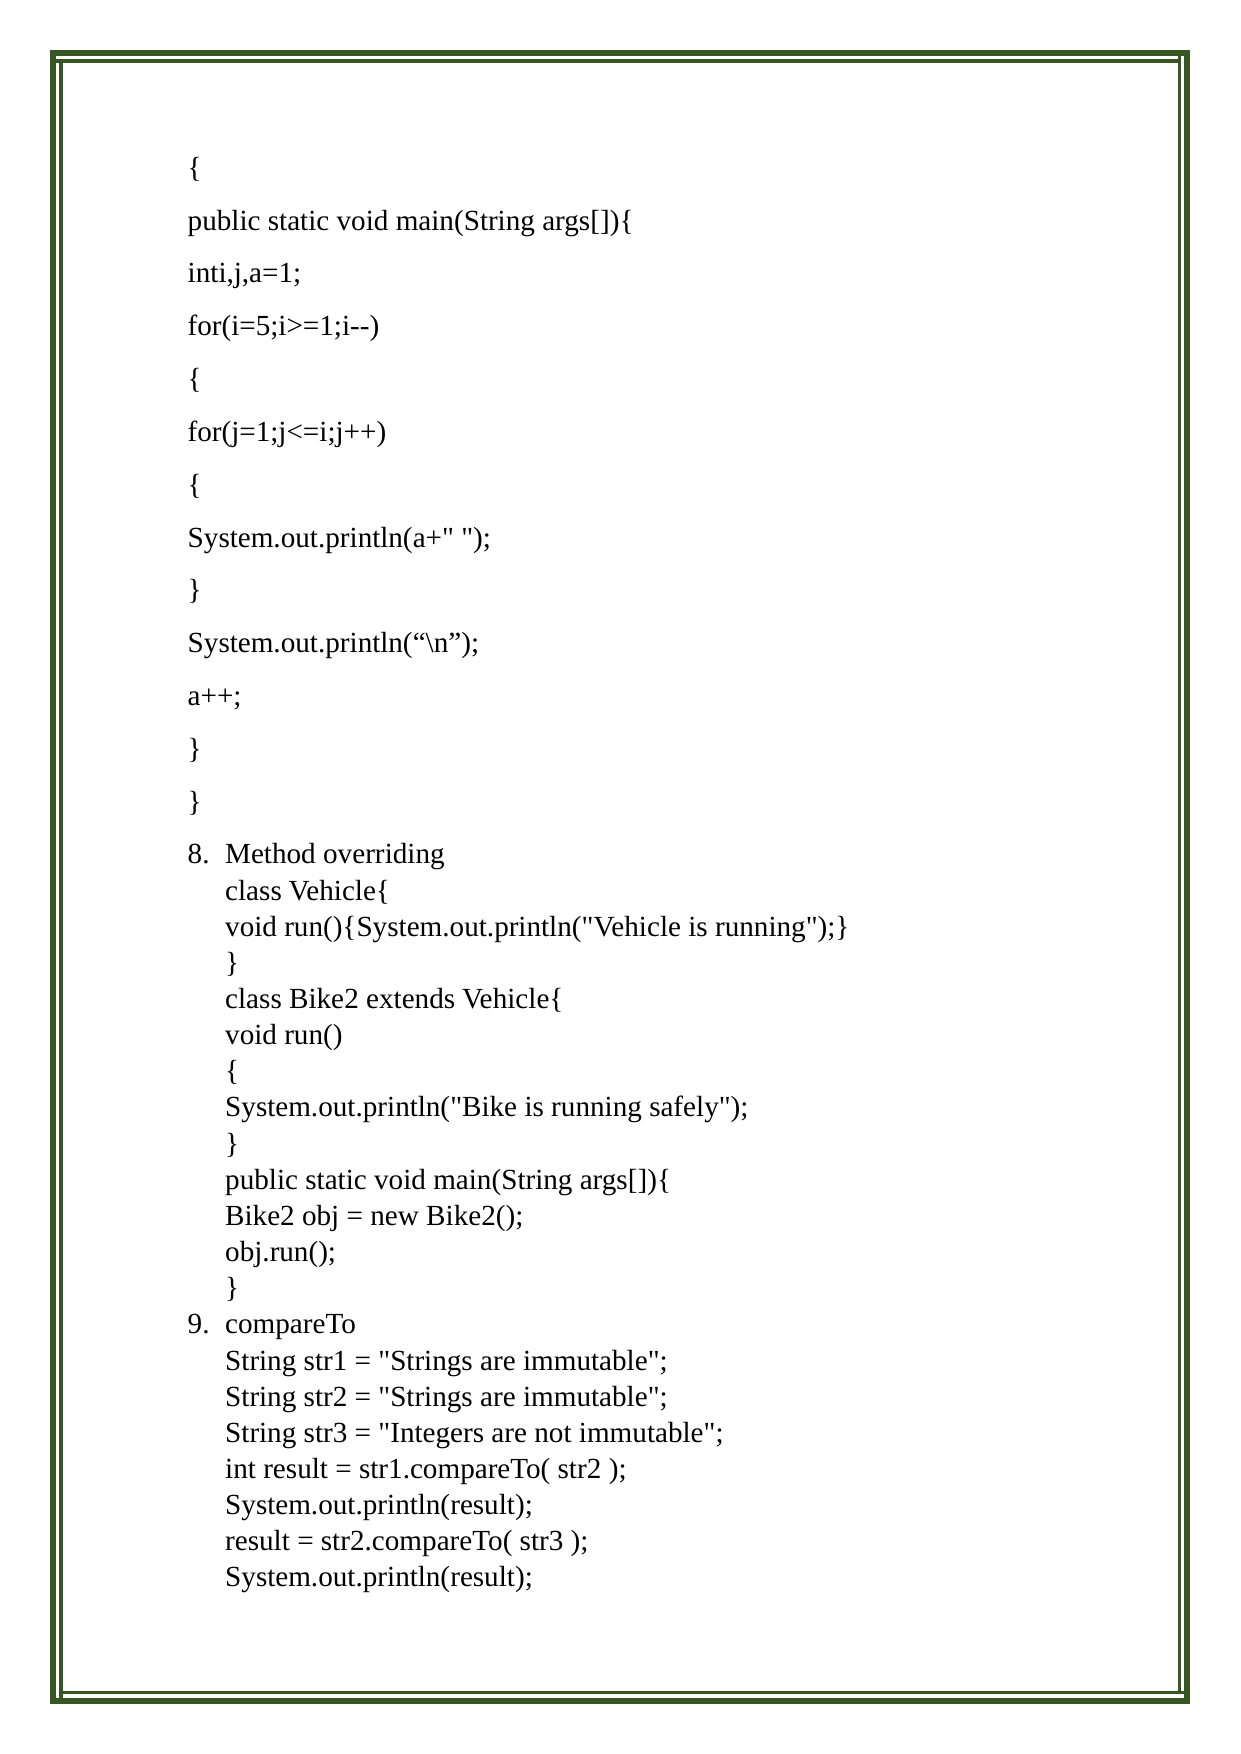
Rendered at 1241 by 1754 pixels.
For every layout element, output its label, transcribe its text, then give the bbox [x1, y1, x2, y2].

list System.out.println(result); [225, 1487, 1090, 1521]
list Bike2 obj = new Bike2(); [225, 1198, 1090, 1232]
list System.out.println("Bike is running safely"); [225, 1089, 1090, 1123]
list String str1 = "Strings are immutable"; [225, 1343, 1090, 1376]
list void run(){System.out.println("Vehicle is running");} [225, 909, 1090, 942]
list Method overriding [187, 837, 1090, 870]
list class Bike2 extends Vehicle{ [225, 981, 1090, 1015]
text { [187, 150, 1090, 183]
text { [187, 467, 1090, 500]
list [225, 1415, 1090, 1448]
text System.out.println(a+" "); [187, 520, 1090, 553]
list } [225, 945, 1090, 978]
text System.out.println(“\n”); [187, 625, 1090, 659]
text } [187, 731, 1090, 764]
list class Vehicle{ [225, 873, 1090, 906]
text } [187, 572, 1090, 606]
list String str2 = "Strings are immutable"; [225, 1379, 1090, 1412]
text { [187, 361, 1090, 395]
list System.out.println(result); [225, 1559, 1090, 1593]
list void run() [225, 1017, 1090, 1051]
list { [225, 1053, 1090, 1087]
text a++; [187, 678, 1090, 712]
list result = str2.compareTo( str3 ); [225, 1523, 1090, 1557]
list int result = str1.compareTo( str2 ); [225, 1451, 1090, 1484]
text } [187, 784, 1090, 817]
text inti,j,a=1; [187, 256, 1090, 289]
list public static void main(String args[]){ [225, 1162, 1090, 1195]
text for(j=1;j<=i;j++) [187, 414, 1090, 448]
list obj.run(); [225, 1234, 1090, 1268]
list compareTo [187, 1306, 1090, 1340]
list } [225, 1270, 1090, 1304]
text public static void main(String args[]){ [187, 203, 1090, 236]
text for(i=5;i>=1;i--) [187, 308, 1090, 342]
list } [225, 1126, 1090, 1159]
